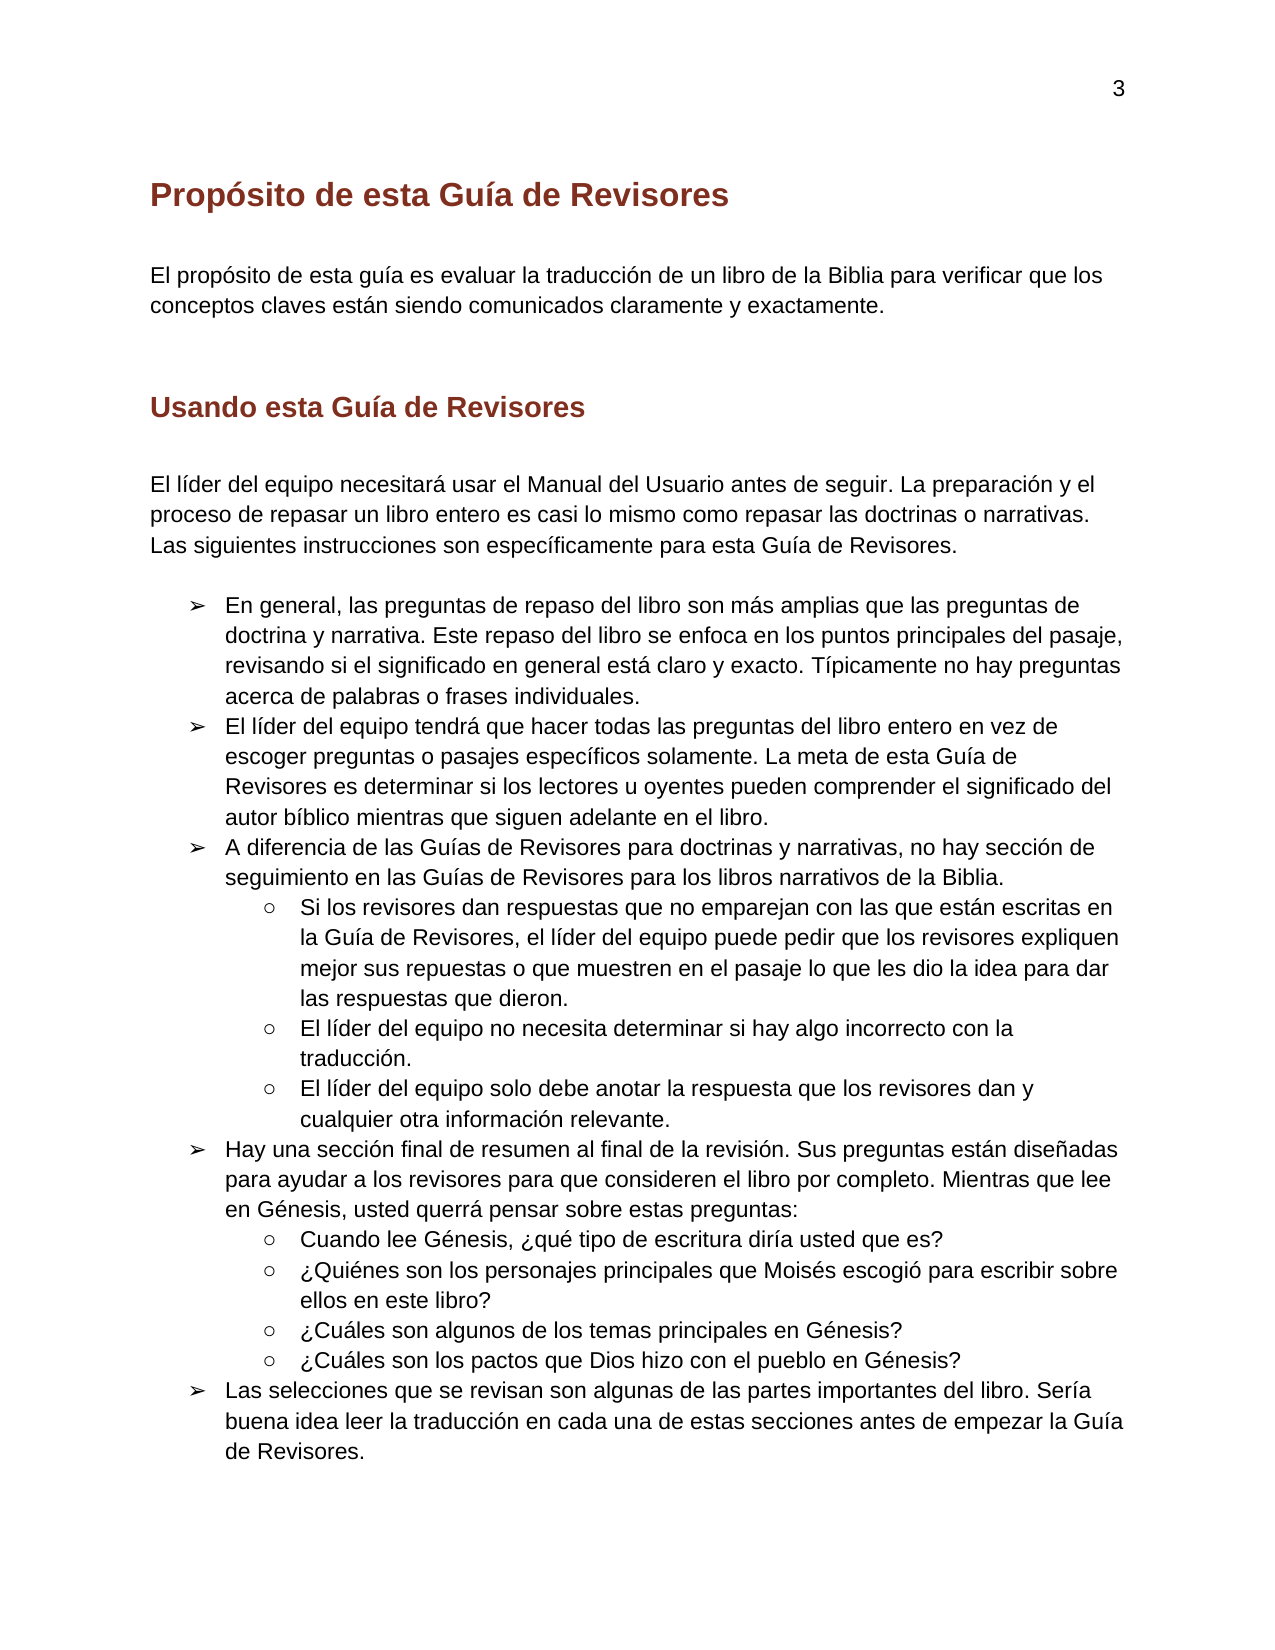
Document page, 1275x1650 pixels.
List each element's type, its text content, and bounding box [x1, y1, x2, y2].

list ¿Cuáles son los pactos que Dios hizo con el pueblo en Génesis? [262, 1347, 1125, 1374]
list El líder del equipo no necesita determinar si hay algo incorrecto con la traducción. [262, 1015, 1125, 1072]
text El líder del equipo necesitará usar el Manual del Usuario antes de seguir. La preparación y el proceso de repasar un libro entero es casi lo mismo como repasar las doctrinas o narrativas. Las siguientes instrucciones son específicamente para esta Guía de Revisores. [150, 471, 1125, 558]
list En general, las preguntas de repaso del libro son más amplias que las preguntas de doctrina y narrativa. Este repaso del libro se enfoca en los puntos principales del pasaje, revisando si el significado en general está claro y exacto. Típicamente no hay preguntas acerca de palabras o frases individuales. [187, 592, 1125, 709]
list ¿Cuáles son algunos de los temas principales en Génesis? [262, 1317, 1125, 1343]
list Las selecciones que se revisan son algunas de las partes importantes del libro. Sería buena idea leer la traducción en cada una de estas secciones antes de empezar la Guía de Revisores. [187, 1377, 1125, 1464]
list Hay una sección final de resumen al final de la revisión. Sus preguntas están diseñadas para ayudar a los revisores para que consideren el libro por completo. Mientras que lee en Génesis, usted querrá pensar sobre estas preguntas: [187, 1136, 1125, 1223]
text El propósito de esta guía es evaluar la traducción de un libro de la Biblia para verificar que los conceptos claves están siendo comunicados claramente y exactamente. [150, 262, 1125, 318]
subtitle Usando esta Guía de Revisores [150, 390, 1125, 423]
list ¿Quiénes son los personajes principales que Moisés escogió para escribir sobre ellos en este libro? [262, 1257, 1125, 1313]
subtitle Propósito de esta Guía de Revisores [150, 175, 1125, 213]
list El líder del equipo solo debe anotar la respuesta que los revisores dan y cualquier otra información relevante. [262, 1075, 1125, 1132]
list Cuando lee Génesis, ¿qué tipo de escritura diría usted que es? [262, 1226, 1125, 1253]
list A diferencia de las Guías de Revisores para doctrinas y narrativas, no hay sección de seguimiento en las Guías de Revisores para los libros narrativos de la Biblia. [187, 834, 1125, 890]
list El líder del equipo tendrá que hacer todas las preguntas del libro entero en vez de escoger preguntas o pasajes específicos solamente. La meta de esta Guía de Revisores es determinar si los lectores u oyentes pueden comprender el significado del autor bíblico mientras que siguen adelante en el libro. [187, 713, 1125, 830]
list Si los revisores dan respuestas que no emparejan con las que están escritas en la Guía de Revisores, el líder del equipo puede pedir que los revisores expliquen mejor sus repuestas o que muestren en el pasaje lo que les dio la idea para dar las respuestas que dieron. [262, 894, 1125, 1011]
